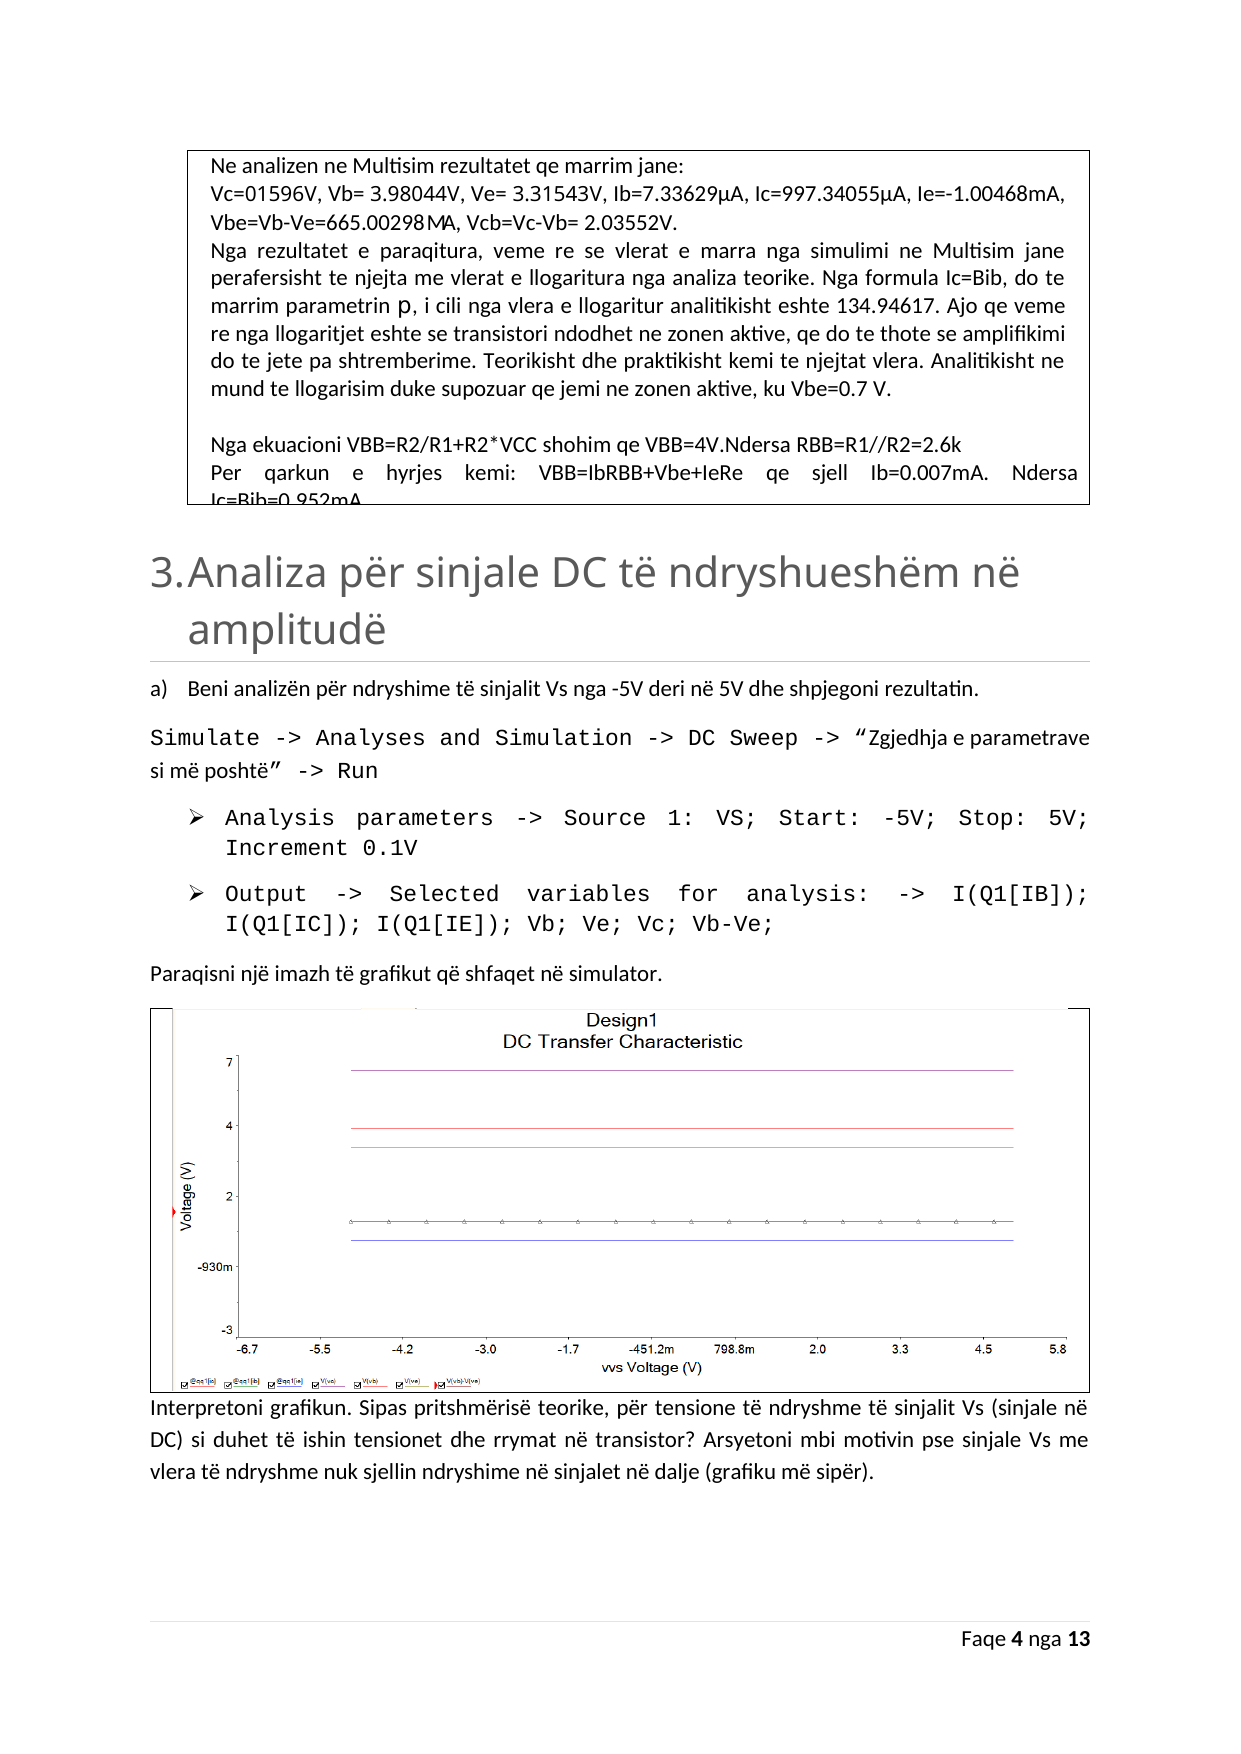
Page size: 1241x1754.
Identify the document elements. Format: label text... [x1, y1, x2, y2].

table_header [151, 1009, 1089, 1392]
text Paraqisni një imazh të grafikut që shfaqet në simulator. [150, 959, 1090, 987]
subtitle Analiza për sinjale DC të ndryshueshëm në amplitudë [150, 543, 1090, 661]
list Analysis parameters -> Source 1: VS; Start: -5V; Stop: 5V; Increment 0.1V [187, 807, 1090, 862]
picture [172, 1008, 1068, 1391]
table_header [188, 151, 1089, 504]
text Interpretoni grafikun. Sipas pritshmërisë teorike, për tensione të ndryshme të sinjalit Vs (sinjale në DC) si duhet të ishin tensionet dhe rrymat në transistor? Arsyetoni mbi motivin pse sinjale Vs me vlera të ndryshme nuk sjellin ndryshime në sinjalet në dalje (grafiku më sipër). [150, 1393, 1090, 1485]
text Simulate -> Analyses and Simulation -> DC Sweep -> “Zgjedhja e parametrave si më poshtë” -> Run [150, 723, 1090, 786]
list Output -> Selected variables for analysis: -> I(Q1[IB]); I(Q1[IC]); I(Q1[IE]); Vb; Ve; Vc; Vb-Ve; [187, 883, 1090, 938]
list Beni analizën për ndryshime të sinjalit Vs nga -5V deri në 5V dhe shpjegoni rezultatin. [150, 674, 1090, 702]
